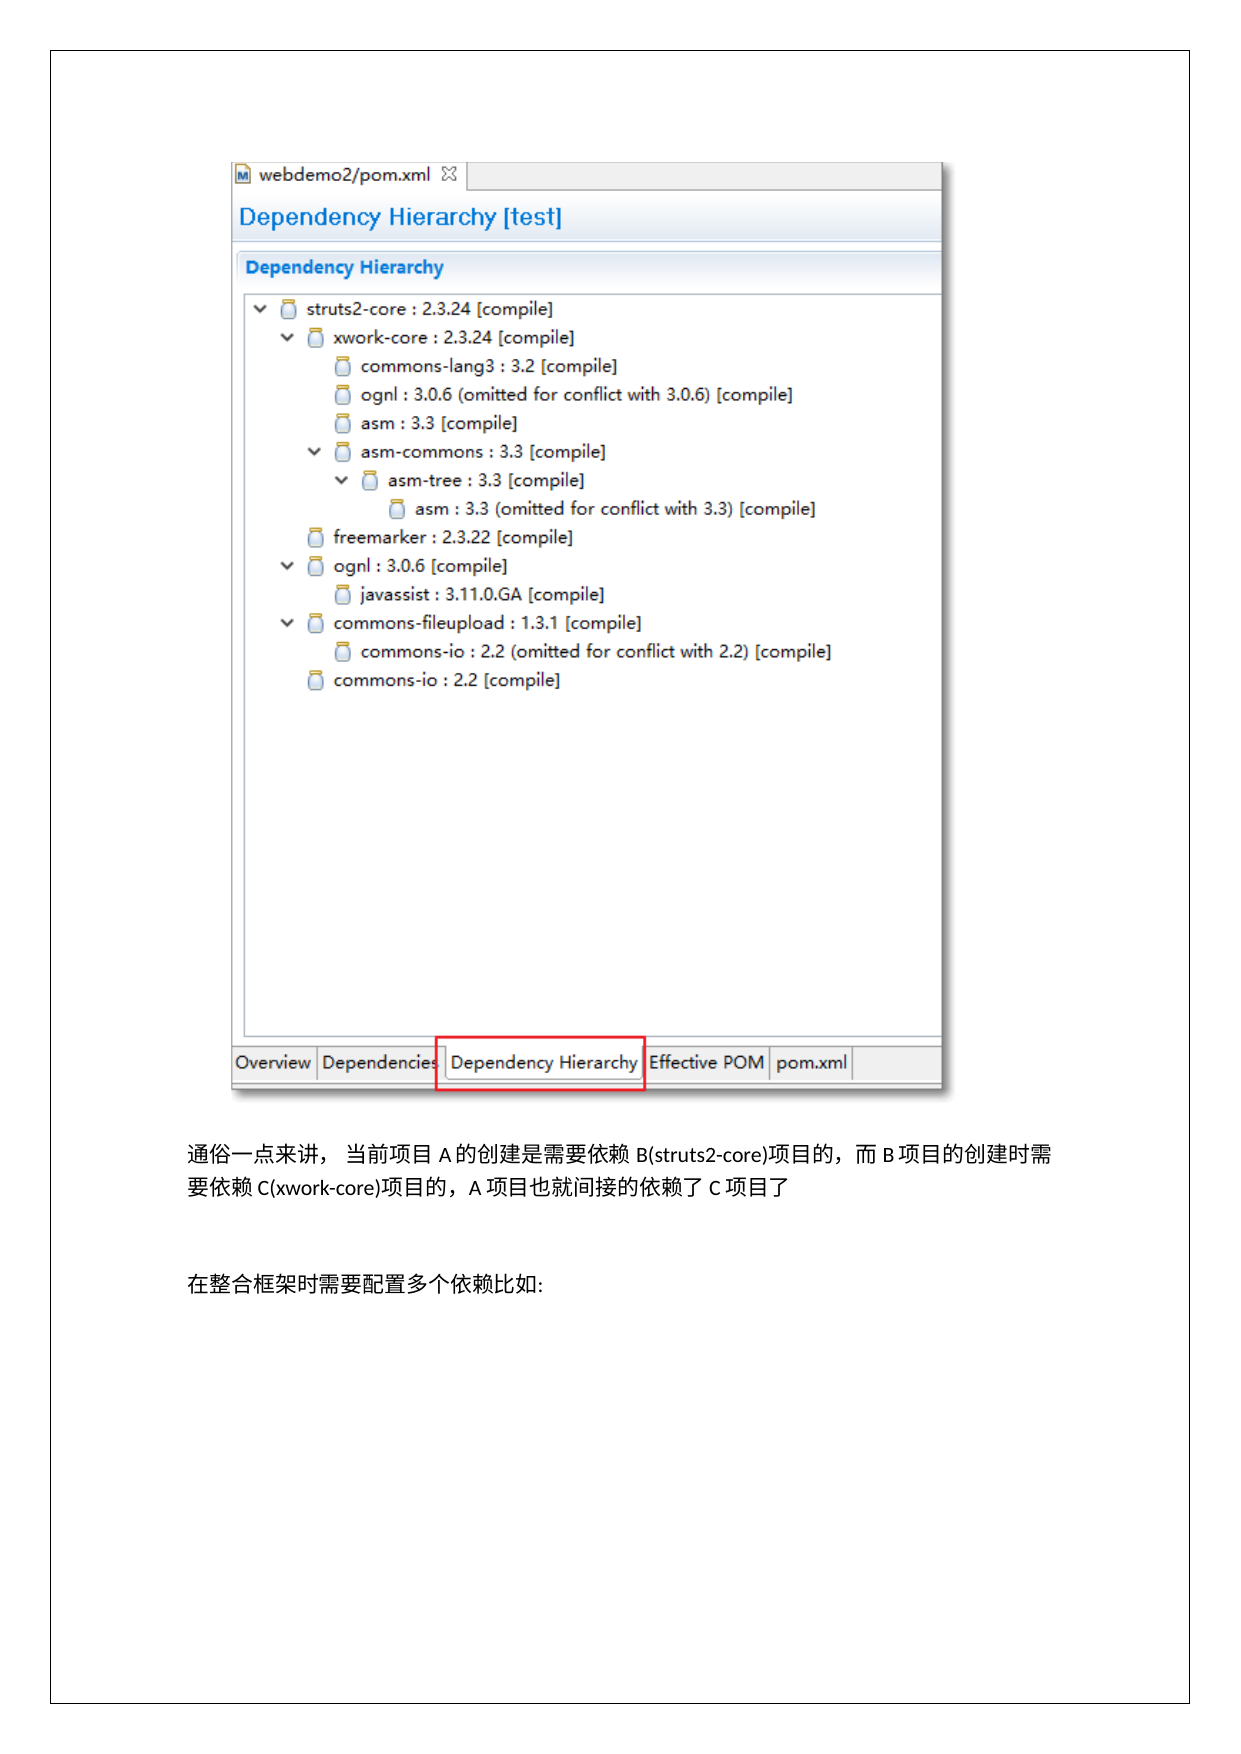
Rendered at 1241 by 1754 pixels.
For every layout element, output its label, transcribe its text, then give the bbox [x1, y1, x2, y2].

text 通俗一点来讲， 当前项目A的创建是需要依赖B(struts2-core)项目的，而B项目的创建时需要依赖C(xwork-core)项目的，A项目也就间接的依赖了C项目了 [187, 1137, 1053, 1202]
picture [231, 162, 956, 1103]
text 在整合框架时需要配置多个依赖比如: [187, 1267, 1053, 1299]
